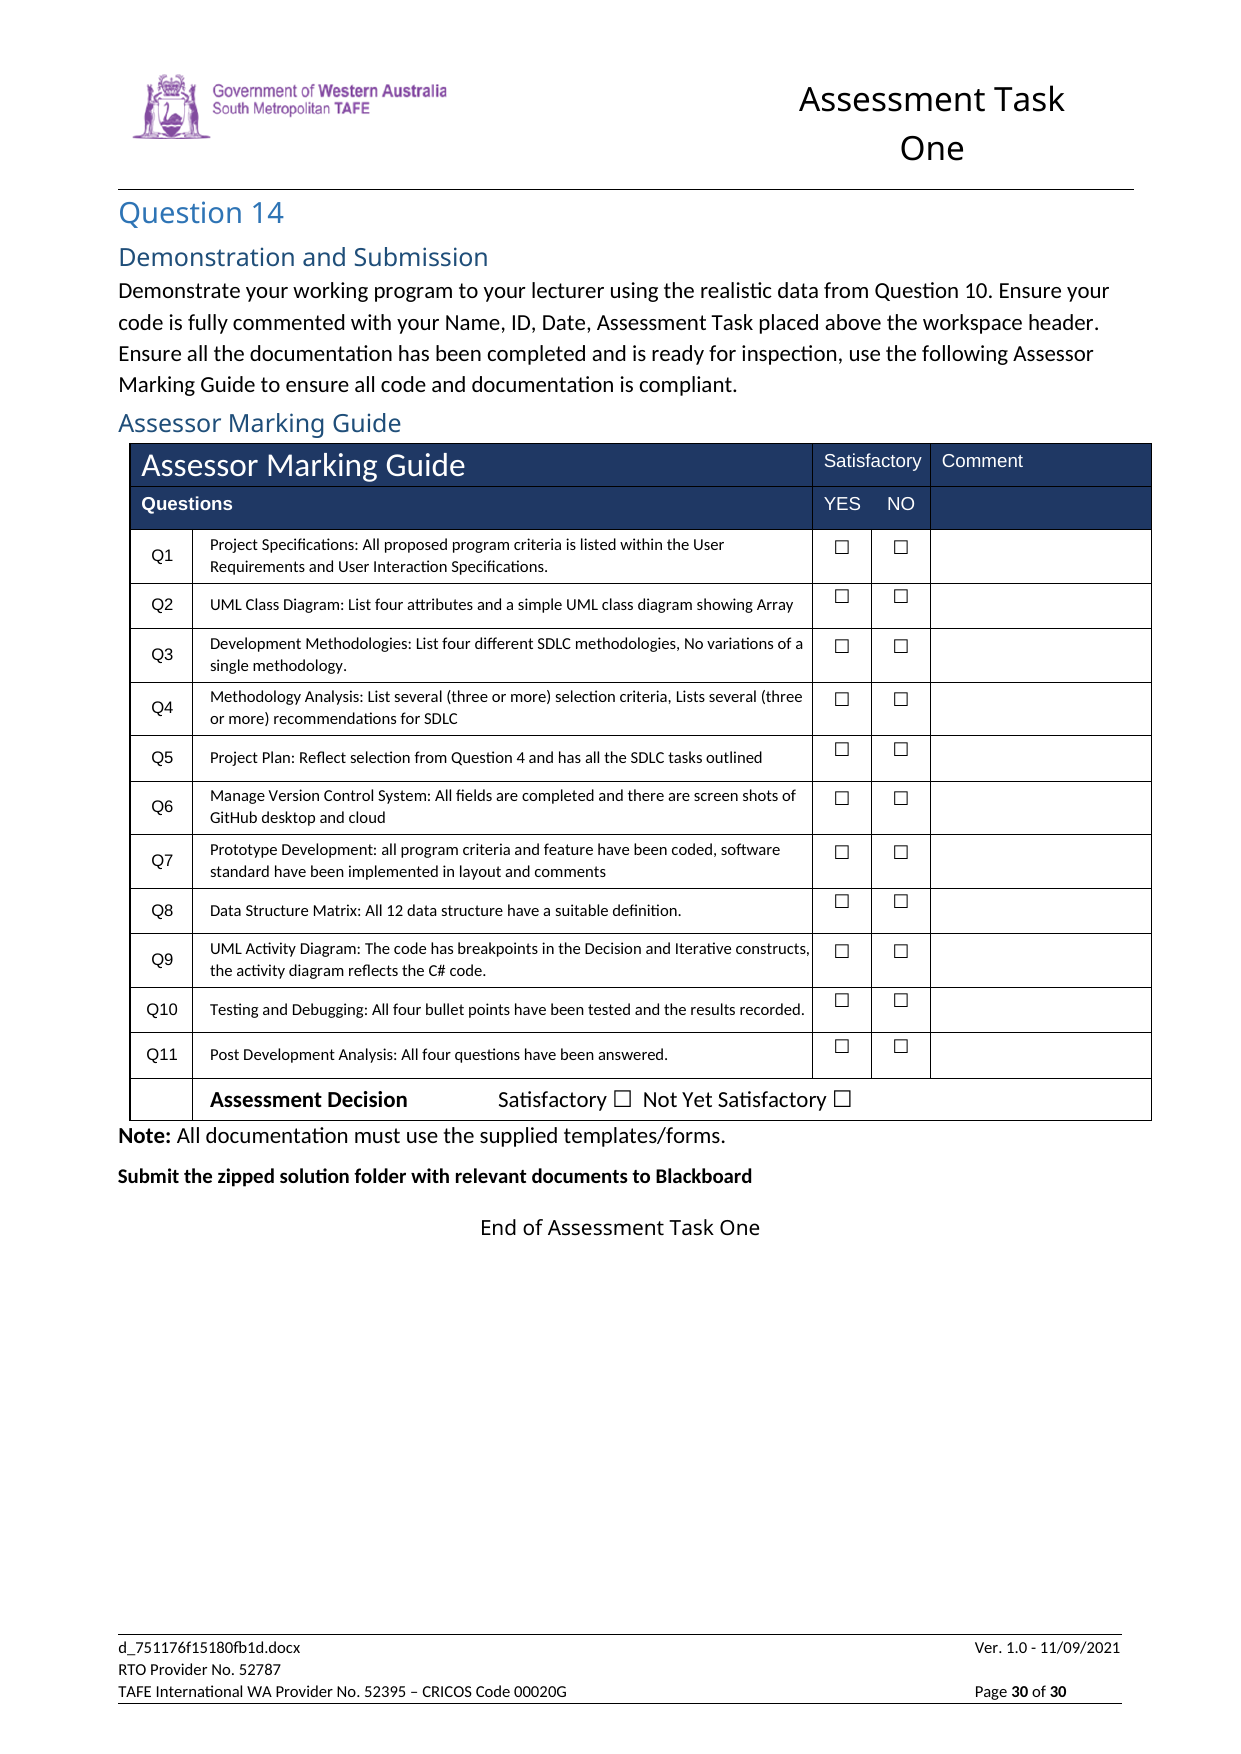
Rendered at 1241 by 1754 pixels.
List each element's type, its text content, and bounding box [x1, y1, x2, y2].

table_cell Q1 [131, 530, 192, 583]
table_cell Methodology Analysis: List several (three or more) selection criteria, Lists several (three or more) recommendations for SDLC [193, 683, 812, 735]
table_header Satisfactory [813, 444, 930, 486]
table_cell UML Class Diagram: List four attributes and a simple UML class diagram showing Array [193, 584, 812, 628]
table_cell Questions [131, 487, 812, 529]
subtitle Demonstration and Submission [118, 240, 1122, 274]
table_header Assessor Marking Guide [131, 444, 812, 486]
table_cell [931, 629, 1151, 682]
table_cell UML Activity Diagram: The code has breakpoints in the Decision and Iterative constructs, the activity diagram reflects the C# code. [193, 934, 812, 987]
table_cell Q8 [131, 889, 192, 933]
table_cell Prototype Development: all program criteria and feature have been coded, software standard have been implemented in layout and comments [193, 835, 812, 888]
table_cell YES NO [813, 487, 930, 529]
table_cell [931, 934, 1151, 987]
table_cell Q3 [131, 629, 192, 682]
table_cell Project Specifications: All proposed program criteria is listed within the User Requirements and User Interaction Specifications. [193, 530, 812, 583]
table_cell [931, 835, 1151, 888]
table_cell Q2 [131, 584, 192, 628]
text End of Assessment Task One [118, 1213, 1122, 1242]
text Submit the zipped solution folder with relevant documents to Blackboard [118, 1164, 1122, 1189]
table_cell Project Plan: Reflect selection from Question 4 and has all the SDLC tasks outlined [193, 736, 812, 781]
table_cell Post Development Analysis: All four questions have been answered. [193, 1033, 812, 1077]
text Note: All documentation must use the supplied templates/forms. [118, 1121, 1119, 1149]
table_cell Q6 [131, 782, 192, 834]
table_cell Data Structure Matrix: All 12 data structure have a suitable definition. [193, 889, 812, 933]
table_cell [931, 988, 1151, 1032]
table_cell [931, 584, 1151, 628]
table_cell [931, 782, 1151, 834]
table_cell [931, 736, 1151, 781]
subtitle Assessor Marking Guide [118, 406, 1122, 440]
table_cell Q4 [131, 683, 192, 735]
table_cell [131, 1079, 192, 1120]
subtitle Question 14 [118, 190, 1122, 232]
table_cell [931, 683, 1151, 735]
table_header Comment [931, 444, 1151, 486]
table_cell Assessment Decision Satisfactory Not Yet Satisfactory [193, 1079, 1151, 1120]
table_cell Q11 [131, 1033, 192, 1077]
table_cell [931, 1033, 1151, 1077]
table_cell Q7 [131, 835, 192, 888]
table_cell Q10 [131, 988, 192, 1032]
table_cell Manage Version Control System: All fields are completed and there are screen shots of GitHub desktop and cloud [193, 782, 812, 834]
table_cell [931, 889, 1151, 933]
table_cell Testing and Debugging: All four bullet points have been tested and the results recorded. [193, 988, 812, 1032]
table_cell Development Methodologies: List four different SDLC methodologies, No variations of a single methodology. [193, 629, 812, 682]
picture [132, 74, 447, 139]
table_cell Q5 [131, 736, 192, 781]
text Demonstrate your working program to your lecturer using the realistic data from Question 10. Ensure your code is fully commented with your Name, ID, Date, Assessment Task placed above the workspace header. Ensure all the documentation has been completed and is ready for inspection, use the following Assessor Marking Guide to ensure all code and documentation is compliant. [118, 277, 1122, 399]
table_cell Q9 [131, 934, 192, 987]
table_cell [931, 530, 1151, 583]
table_cell [931, 487, 1151, 529]
